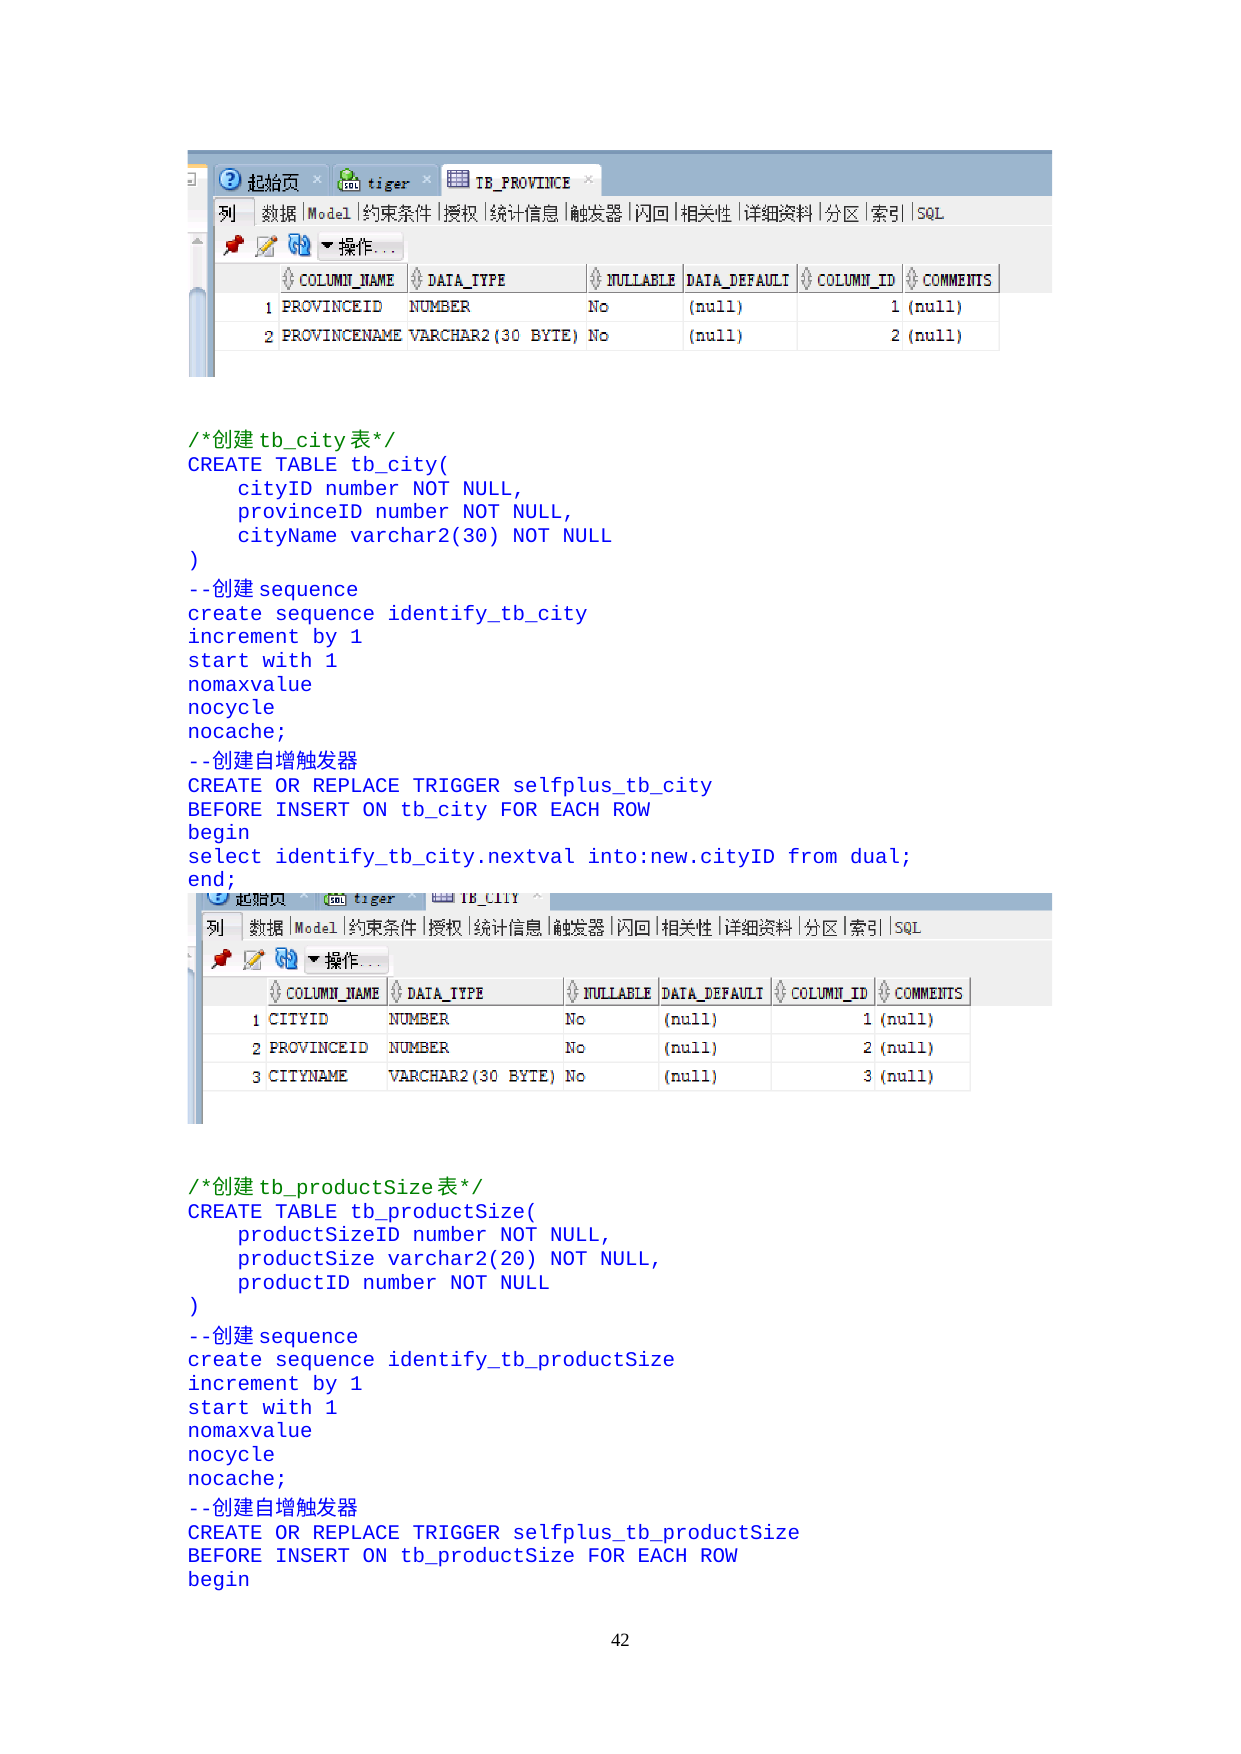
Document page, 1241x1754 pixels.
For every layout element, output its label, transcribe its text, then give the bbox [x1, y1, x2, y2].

text start with 1 [187, 650, 1053, 673]
text /*创建tb_productSize表*/ [187, 1170, 1053, 1201]
text productID number NOT NULL [187, 1272, 1053, 1295]
text --创建自增触发器 [187, 1491, 1053, 1522]
picture [187, 150, 1053, 377]
text select identify_tb_city.nextval into:new.cityID from dual; [187, 846, 1053, 869]
text nocache; [187, 721, 1053, 744]
text CREATE TABLE tb_productSize( [187, 1201, 1053, 1224]
text --创建sequence [187, 572, 1053, 603]
text productSizeID number NOT NULL, [187, 1224, 1053, 1248]
text increment by 1 [187, 1373, 1053, 1397]
text --创建自增触发器 [187, 744, 1053, 775]
text CREATE OR REPLACE TRIGGER selfplus_tb_city [187, 775, 1053, 798]
text /*创建tb_city表*/ [187, 423, 1053, 454]
text create sequence identify_tb_city [187, 603, 1053, 626]
text end; [187, 869, 1053, 893]
text BEFORE INSERT ON tb_productSize FOR EACH ROW [187, 1545, 1053, 1569]
text start with 1 [187, 1397, 1053, 1420]
text nocycle [187, 1444, 1053, 1468]
text create sequence identify_tb_productSize [187, 1349, 1053, 1373]
text nomaxvalue [187, 1420, 1053, 1444]
text CREATE OR REPLACE TRIGGER selfplus_tb_productSize [187, 1522, 1053, 1545]
text productSize varchar2(20) NOT NULL, [187, 1248, 1053, 1272]
text nocycle [187, 697, 1053, 721]
text ) [187, 548, 1053, 572]
text increment by 1 [187, 626, 1053, 650]
picture [187, 893, 1053, 1124]
text ) [187, 1295, 1053, 1319]
text --创建sequence [187, 1319, 1053, 1349]
text nomaxvalue [187, 673, 1053, 697]
text BEFORE INSERT ON tb_city FOR EACH ROW [187, 798, 1053, 822]
text begin [187, 1569, 1053, 1593]
text nocache; [187, 1468, 1053, 1491]
text cityID number NOT NULL, [187, 478, 1053, 501]
text begin [187, 822, 1053, 846]
text CREATE TABLE tb_city( [187, 454, 1053, 478]
text provinceID number NOT NULL, [187, 501, 1053, 525]
text cityName varchar2(30) NOT NULL [187, 525, 1053, 548]
